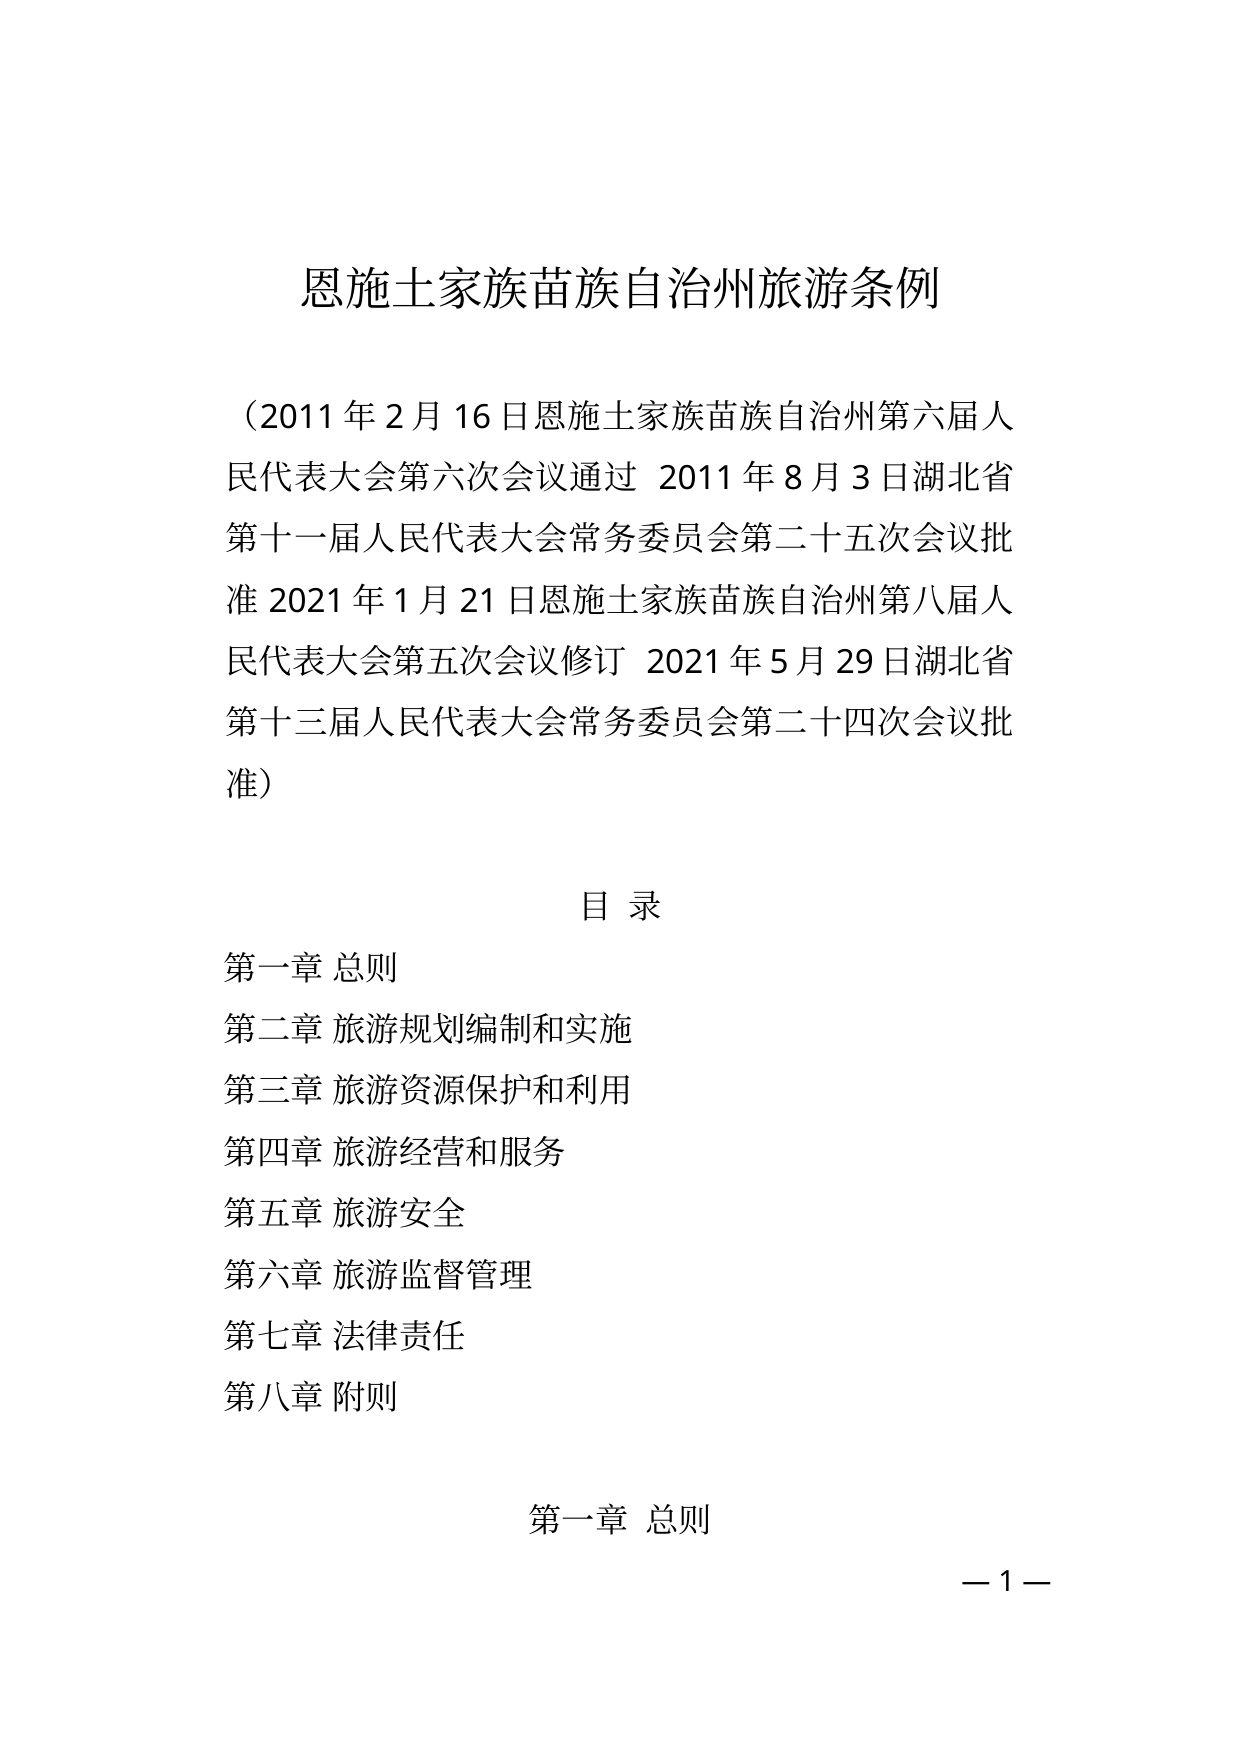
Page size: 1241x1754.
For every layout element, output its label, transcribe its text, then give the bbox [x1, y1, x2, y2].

text 第三章 旅游资源保护和利用 [159, 1054, 1081, 1115]
text 第六章 旅游监督管理 [159, 1238, 1081, 1299]
text 第一章 总则 [159, 931, 1081, 992]
text 第七章 法律责任 [159, 1299, 1081, 1361]
text 目 录 [159, 870, 1081, 931]
text 第八章 附则 [159, 1361, 1081, 1422]
text 第二章 旅游规划编制和实施 [159, 992, 1081, 1054]
text 第一章 总则 [159, 1483, 1081, 1545]
text 恩施土家族苗族自治州旅游条例 [159, 256, 1081, 318]
text （2011年2月16日恩施土家族苗族自治州第六届人民代表大会第六次会议通过 2011年8月3日湖北省第十一届人民代表大会常务委员会第二十五次会议批准 2021年1月21日恩施土家族苗族自治州第八届人民代表大会第五次会议修订 2021年5月29日湖北省第十三届人民代表大会常务委员会第二十四次会议批准） [225, 379, 1015, 808]
text 第四章 旅游经营和服务 [159, 1115, 1081, 1177]
text 第五章 旅游安全 [159, 1177, 1081, 1238]
